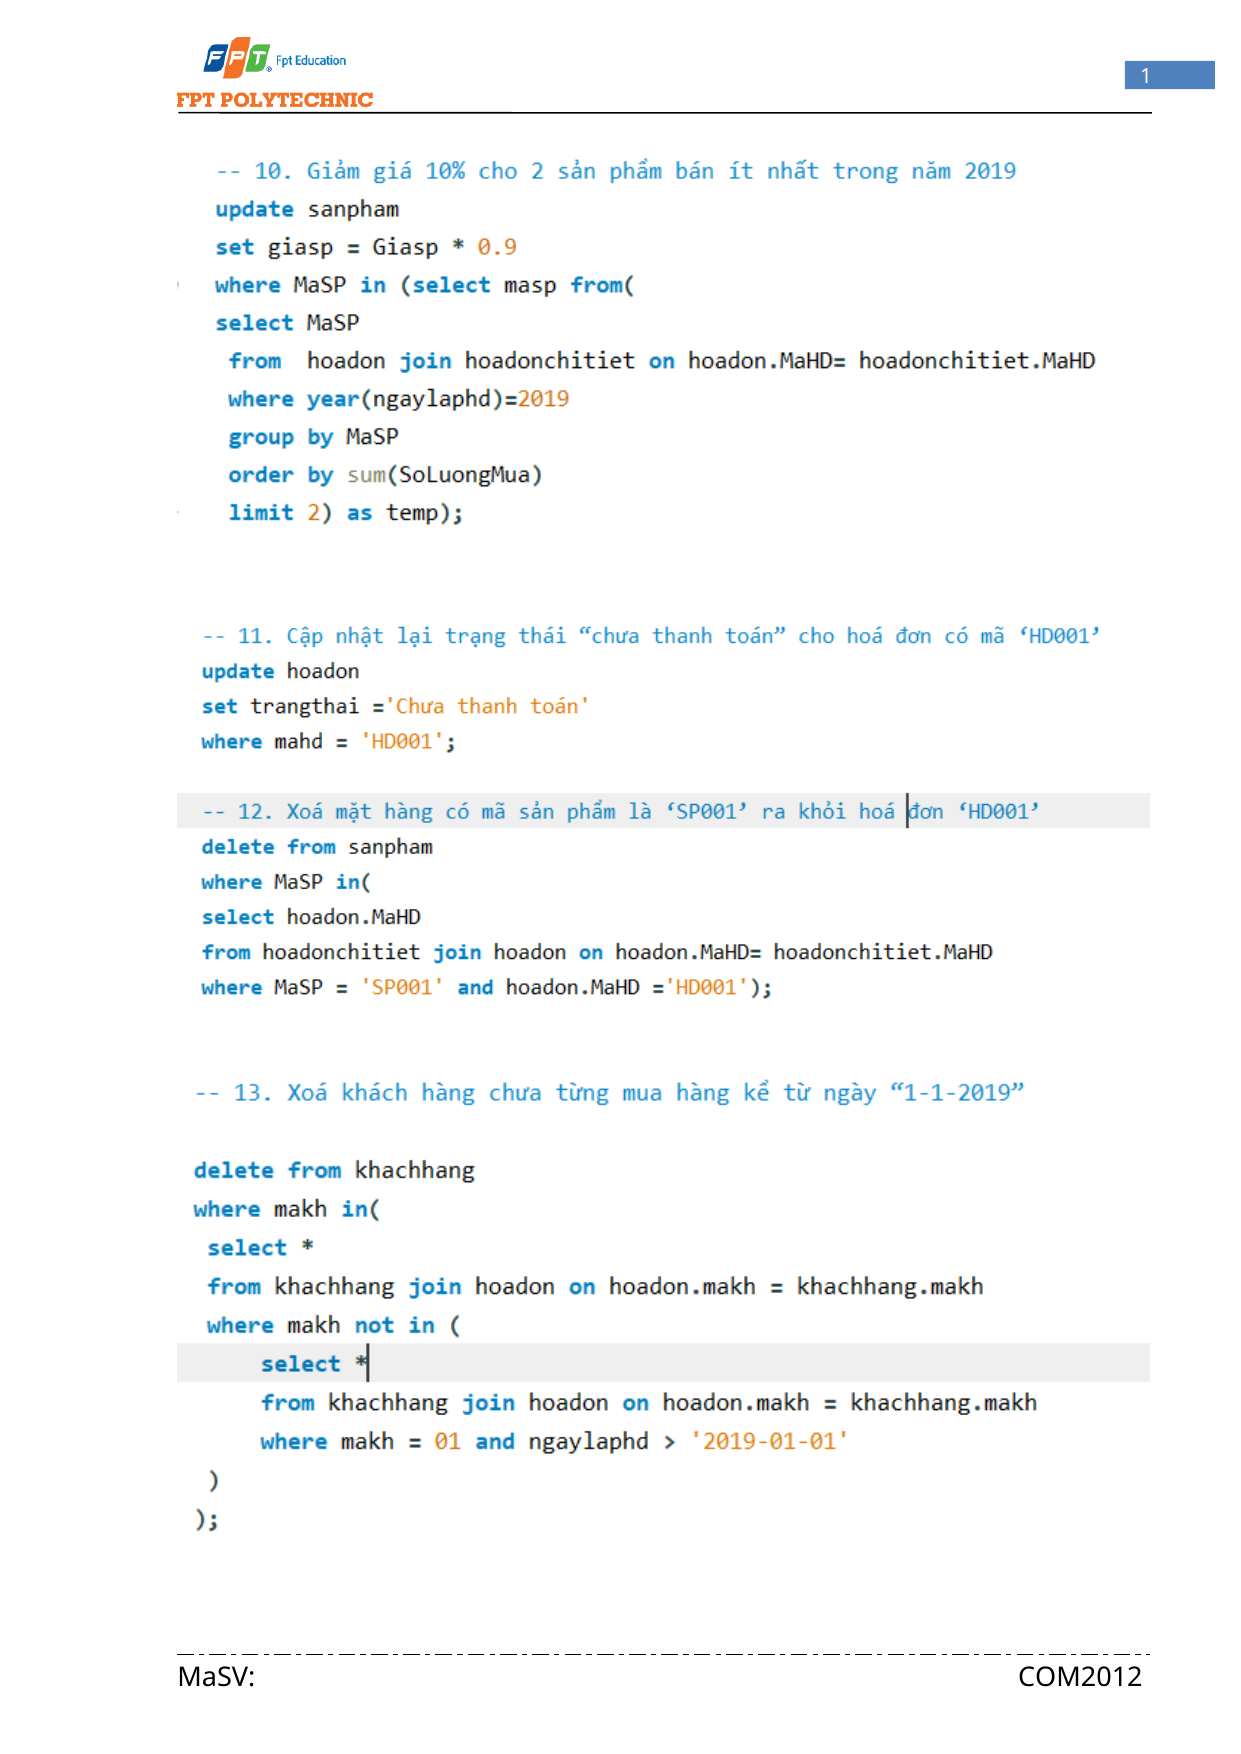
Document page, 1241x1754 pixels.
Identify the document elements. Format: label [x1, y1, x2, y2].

picture [177, 37, 375, 107]
picture [177, 122, 1151, 567]
picture [177, 1068, 1151, 1561]
picture [177, 600, 1151, 1035]
